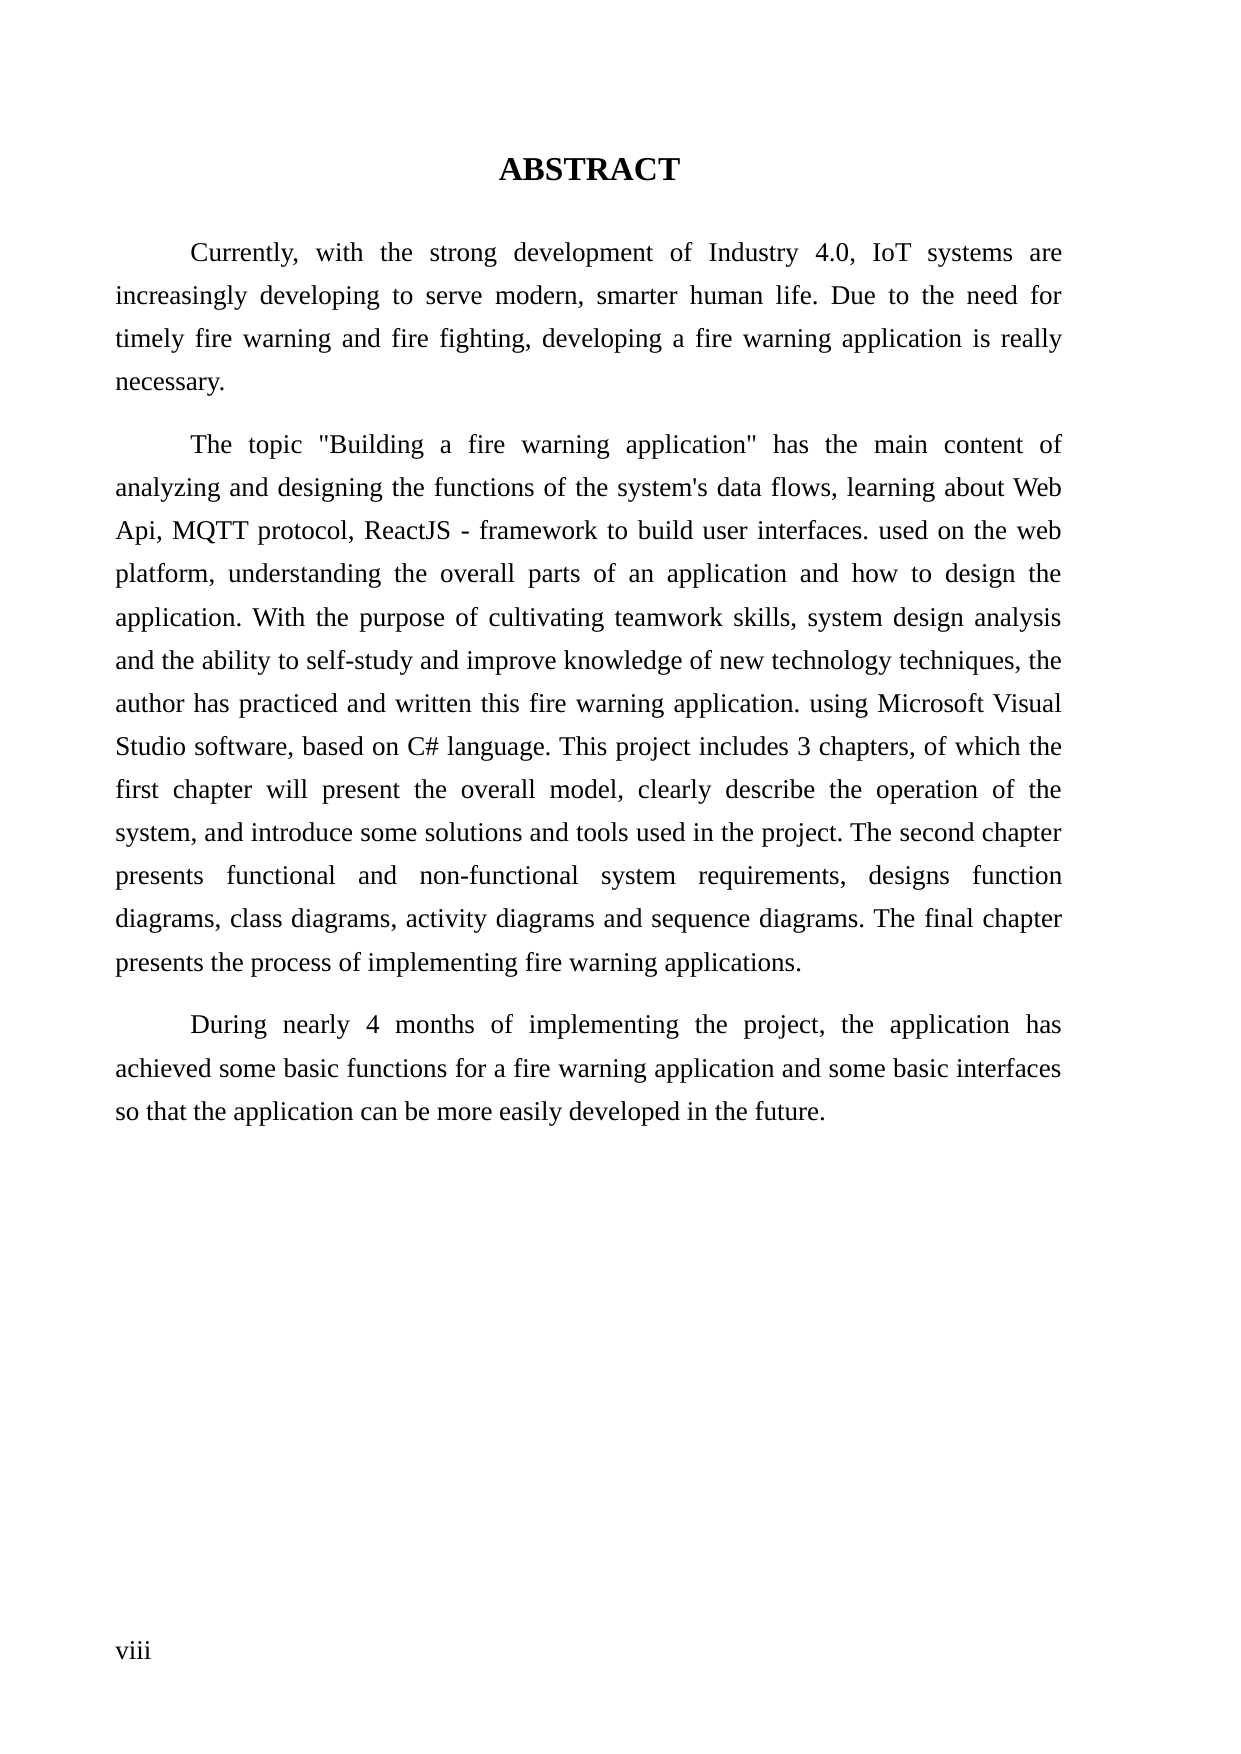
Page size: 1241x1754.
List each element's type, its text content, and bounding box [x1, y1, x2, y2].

text Currently, with the strong development of Industry 4.0, IoT systems are increasingly developing to serve modern, smarter human life. Due to the need for timely fire warning and fire fighting, developing a fire warning application is really necessary. [115, 233, 1063, 400]
text During nearly 4 months of implementing the project, the application has achieved some basic functions for a fire warning application and some basic interfaces so that the application can be more easily developed in the future. [115, 1006, 1063, 1129]
text ABSTRACT [115, 131, 1063, 206]
text The topic "Building a fire warning application" has the main content of analyzing and designing the functions of the system's data flows, learning about Web Api, MQTT protocol, ReactJS - framework to build user interfaces. used on the web platform, understanding the overall parts of an application and how to design the application. With the purpose of cultivating teamwork skills, system design analysis and the ability to self-study and improve knowledge of new technology techniques, the author has practiced and written this fire warning application. using Microsoft Visual Studio software, based on C# language. This project includes 3 chapters, of which the first chapter will present the overall model, clearly describe the operation of the system, and introduce some solutions and tools used in the project. The second chapter presents functional and non-functional system requirements, designs function diagrams, class diagrams, activity diagrams and sequence diagrams. The final chapter presents the process of implementing fire warning applications. [115, 425, 1063, 980]
